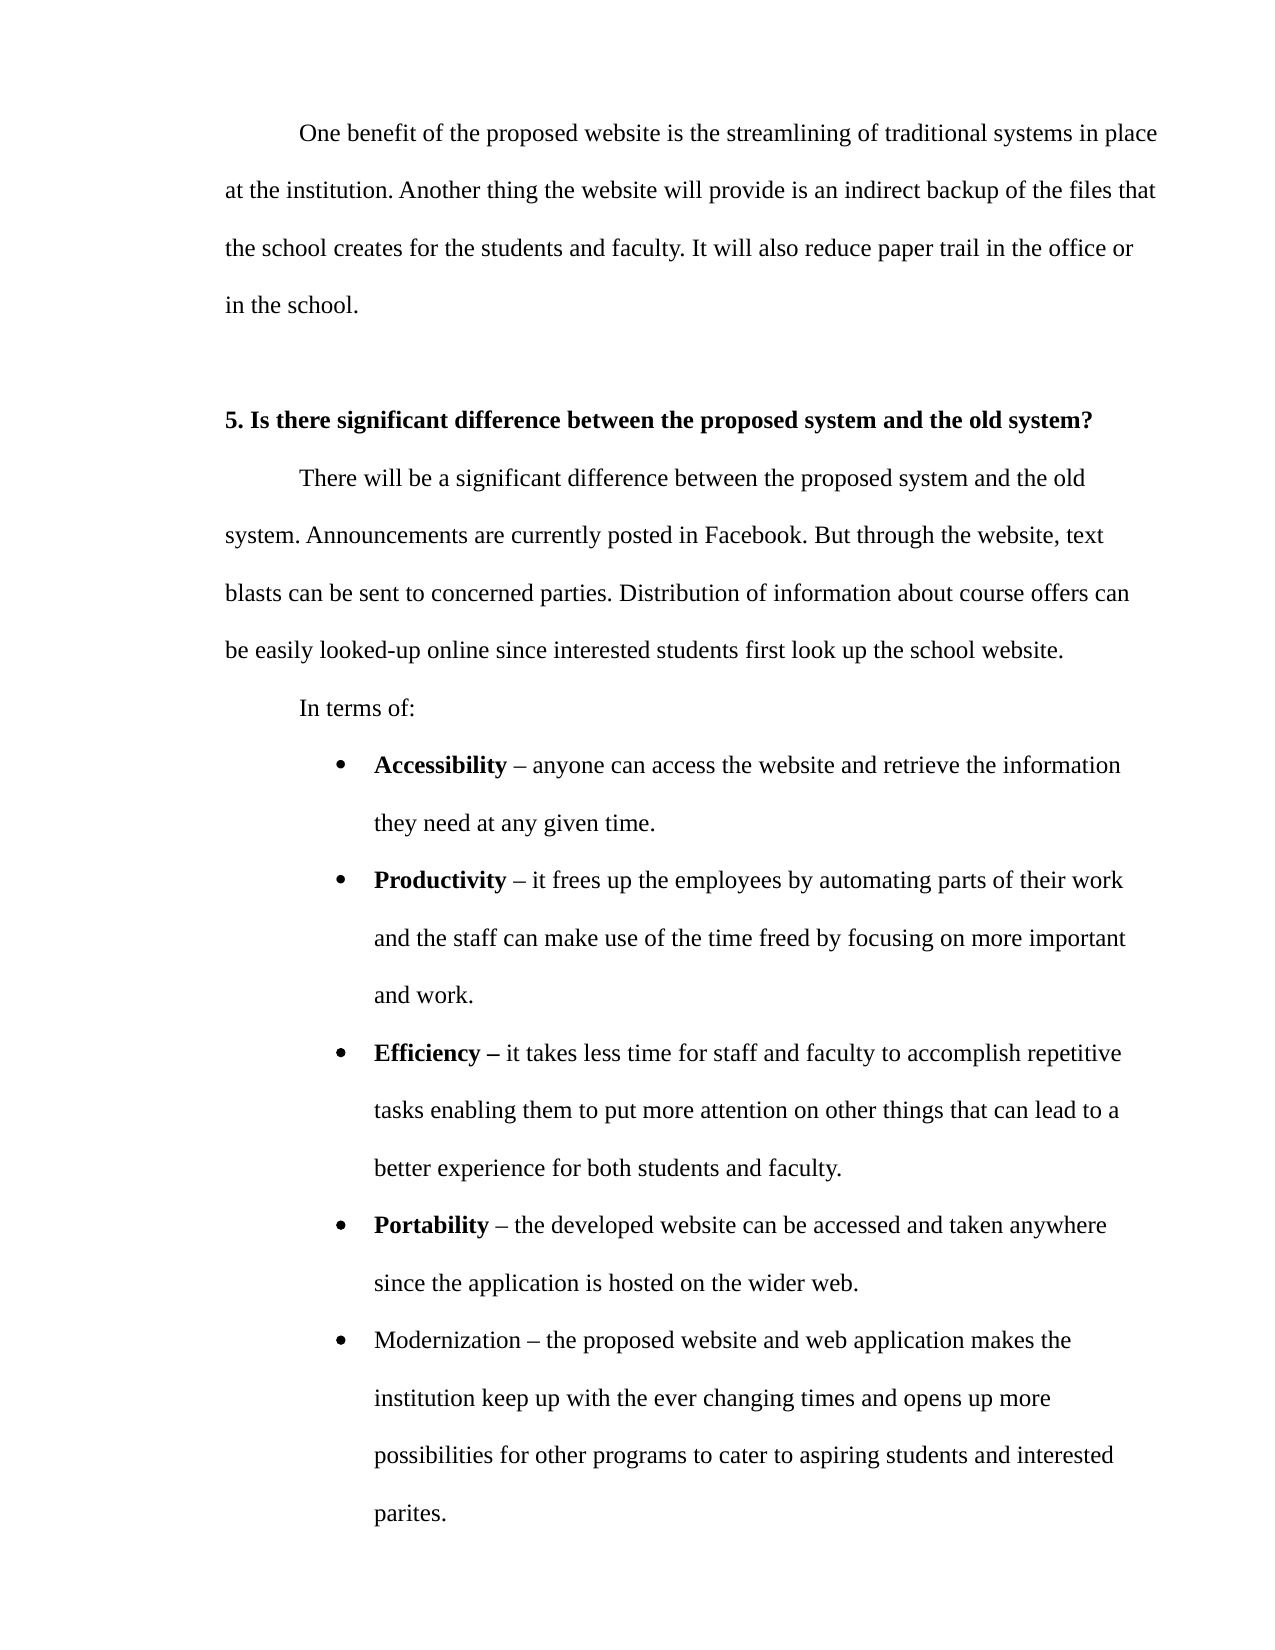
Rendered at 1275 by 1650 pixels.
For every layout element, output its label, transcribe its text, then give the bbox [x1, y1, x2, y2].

list Efficiency – it takes less time for staff and faculty to accomplish repetitive tasks enabling them to put more attention on other things that can lead to a better experience for both students and faculty. [336, 1038, 1158, 1182]
list Accessibility – anyone can access the website and retrieve the information they need at any given time. [336, 751, 1158, 837]
text In terms of: [225, 693, 1158, 722]
text One benefit of the proposed website is the streamlining of traditional systems in place at the institution. Another thing the website will provide is an indirect backup of the files that the school creates for the students and faculty. It will also reduce paper trail in the office or in the school. [225, 118, 1158, 319]
text 5. Is there significant difference between the proposed system and the old system? [225, 406, 1158, 434]
list Portability – the developed website can be accessed and taken anywhere since the application is hosted on the wider web. [336, 1211, 1158, 1297]
list Modernization – the proposed website and web application makes the institution keep up with the ever changing times and opens up more possibilities for other programs to cater to aspiring students and interested parites. [336, 1326, 1158, 1527]
list Productivity – it frees up the employees by automating parts of their work and the staff can make use of the time freed by focusing on more important and work. [336, 866, 1158, 1009]
text There will be a significant difference between the proposed system and the old system. Announcements are currently posted in Facebook. But through the website, text blasts can be sent to concerned parties. Distribution of information about course offers can be easily looked-up online since interested students first look up the school website. [225, 463, 1158, 664]
